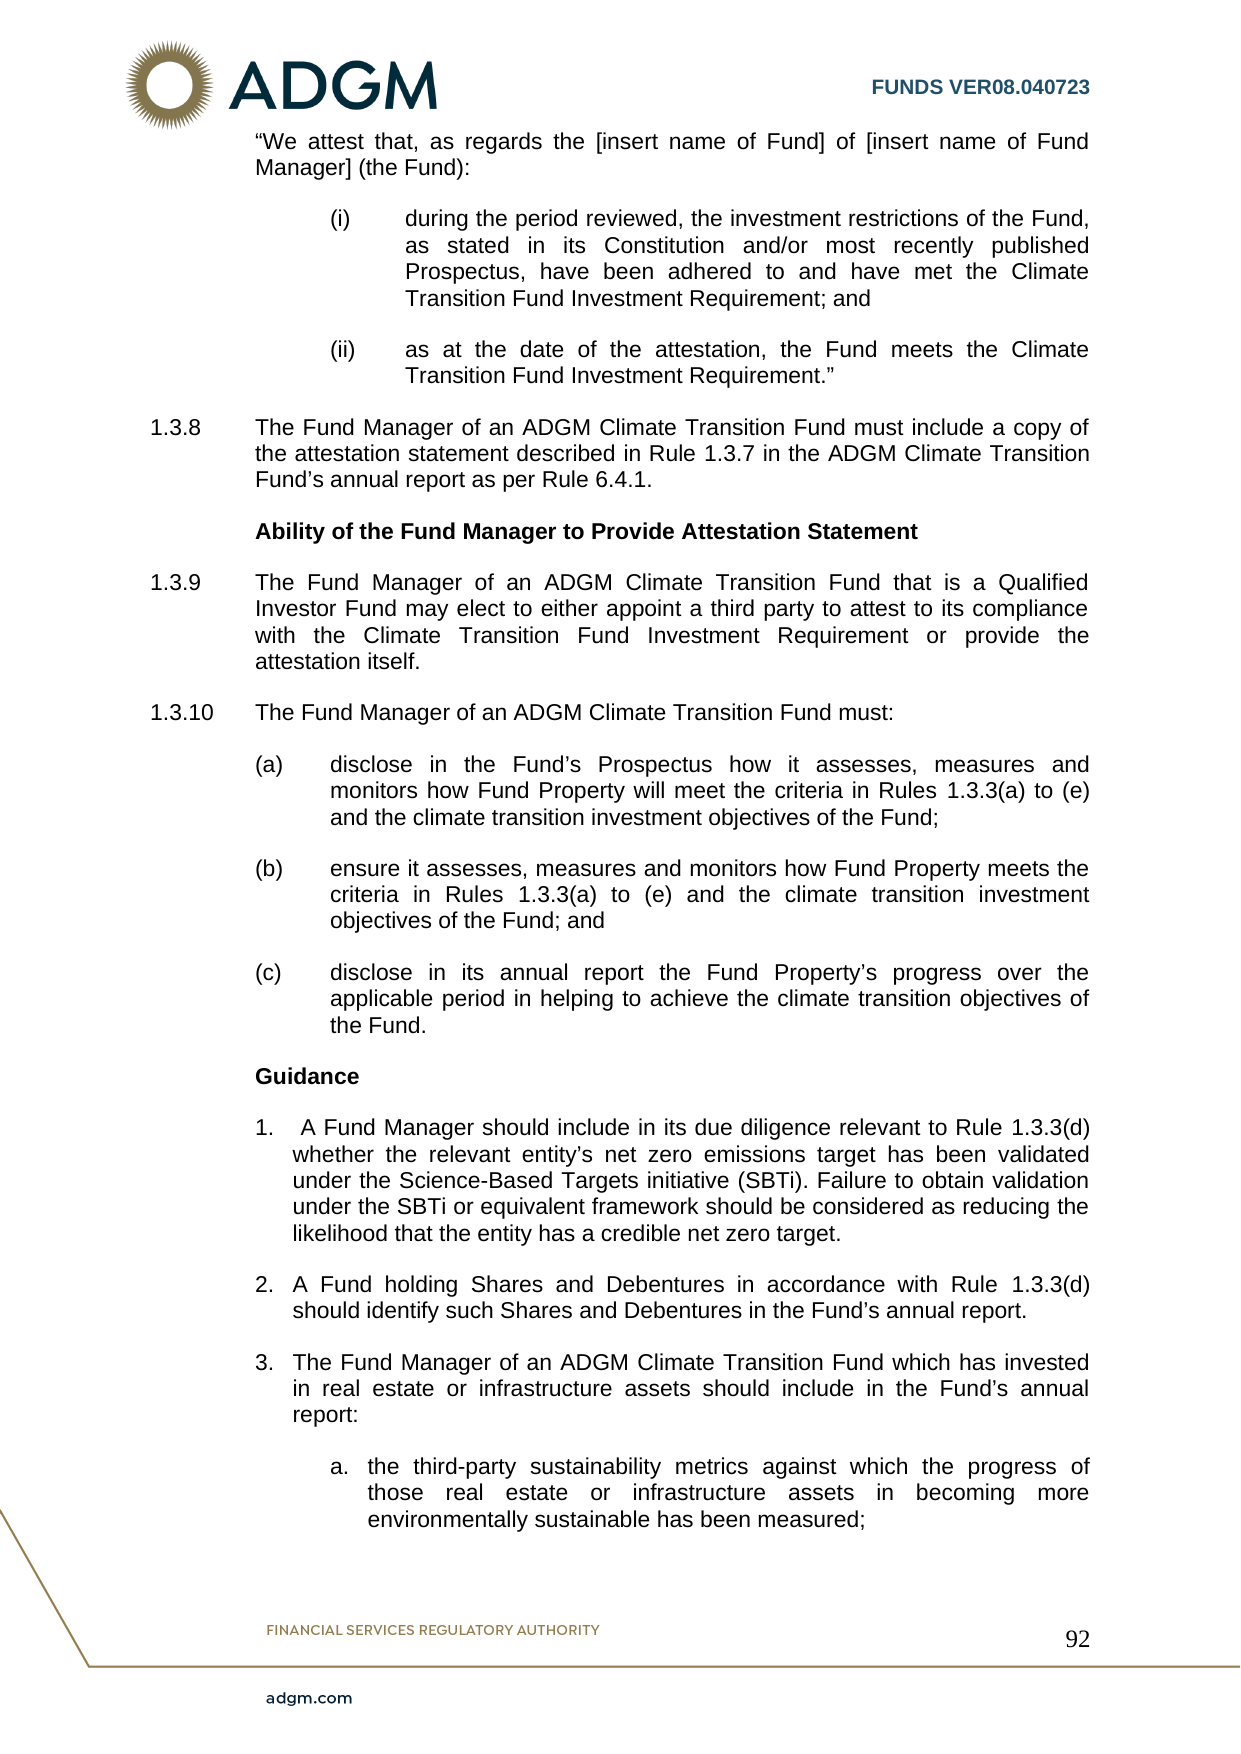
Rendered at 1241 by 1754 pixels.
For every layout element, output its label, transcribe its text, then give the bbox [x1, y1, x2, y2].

subtitle The Fund Manager of an ADGM Climate Transition Fund that is a Qualified Investor Fund may elect to either appoint a third party to attest to its compliance with the Climate Transition Fund Investment Requirement or provide the attestation itself. [150, 569, 1090, 674]
subtitle A Fund Manager should include in its due diligence relevant to Rule ‎20.3.3(d) whether the relevant entity’s net zero emissions target has been validated under the Science-Based Targets initiative (SBTi). Failure to obtain validation under the SBTi or equivalent framework should be considered as reducing the likelihood that the entity has a credible net zero target. [255, 1114, 1090, 1246]
picture [125, 40, 437, 130]
subtitle ensure it assesses, measures and monitors how Fund Property meets the criteria in Rules ‎20.3.3(a) to (e) and the climate transition investment objectives of the Fund; and [255, 855, 1090, 934]
subtitle “We attest that, as regards the [insert name of Fund] of [insert name of Fund Manager] (the Fund): [255, 128, 1090, 180]
subtitle The Fund Manager of an ADGM Climate Transition Fund must: [150, 699, 1090, 726]
subtitle as at the date of the attestation, the Fund meets the Climate Transition Fund Investment Requirement.” [330, 336, 1090, 388]
subtitle during the period reviewed, the investment restrictions of the Fund, as stated in its Constitution and/or most recently published Prospectus, have been adhered to and have met the Climate Transition Fund Investment Requirement; and [330, 205, 1090, 311]
subtitle The Fund Manager of an ADGM Climate Transition Fund which has invested in real estate or infrastructure assets should include in the Fund’s annual report: [255, 1349, 1090, 1428]
picture [0, 1478, 1241, 1754]
subtitle Guidance [255, 1063, 1090, 1089]
subtitle Ability of the Fund Manager to Provide Attestation Statement [255, 518, 1090, 544]
subtitle The Fund Manager of an ADGM Climate Transition Fund must include a copy of the attestation statement described in Rule ‎20.3.7 in the ADGM Climate Transition Fund’s annual report as per Rule ‎16.4.1. [150, 413, 1090, 493]
subtitle disclose in the Fund’s Prospectus how it assesses, measures and monitors how Fund Property will meet the criteria in Rules ‎20.3.3(a) to (e) and the climate transition investment objectives of the Fund; [255, 751, 1090, 830]
subtitle disclose in its annual report the Fund Property’s progress over the applicable period in helping to achieve the climate transition objectives of the Fund. [255, 959, 1090, 1038]
subtitle A Fund holding Shares and Debentures in accordance with Rule ‎20.3.3(d) should identify such Shares and Debentures in the Fund’s annual report. [255, 1271, 1090, 1324]
subtitle the third-party sustainability metrics against which the progress of those real estate or infrastructure assets in becoming more environmentally sustainable has been measured; [330, 1453, 1090, 1532]
